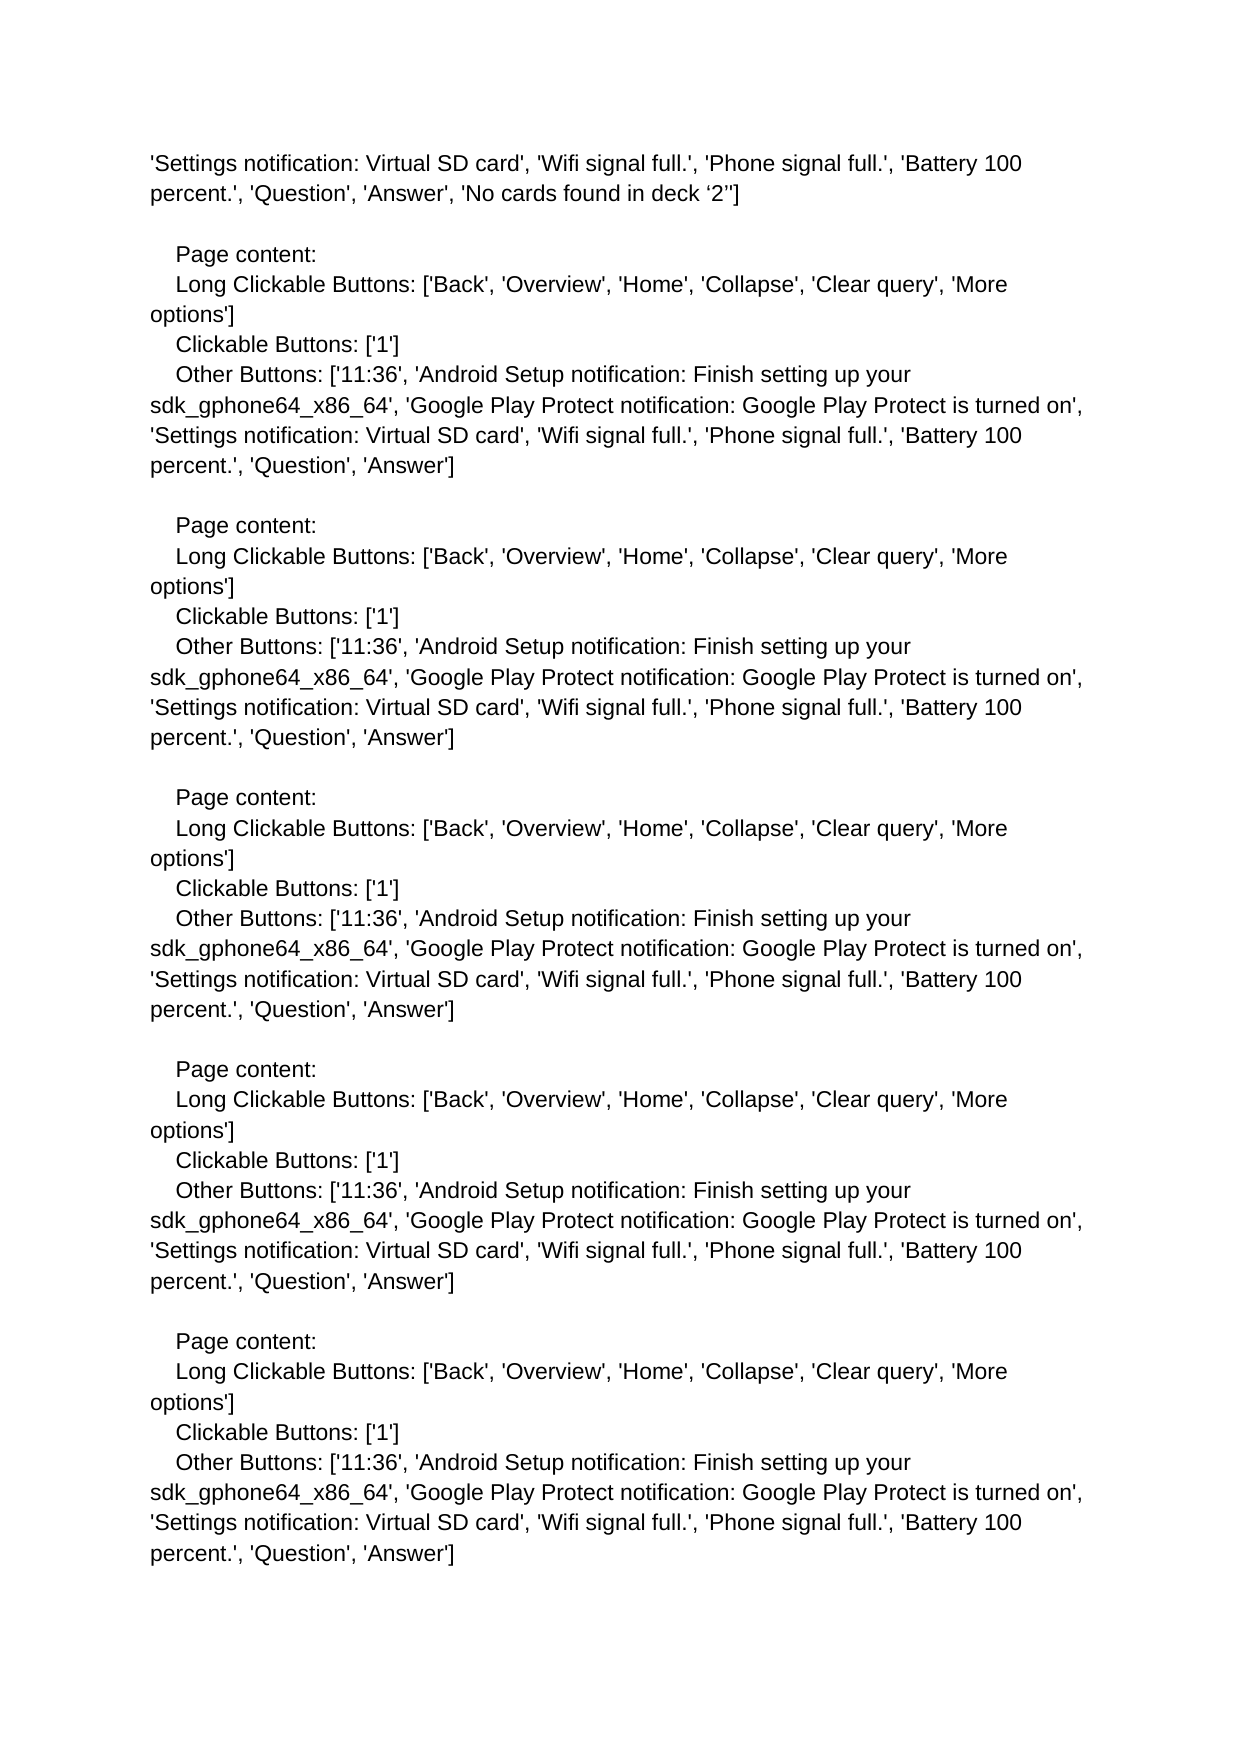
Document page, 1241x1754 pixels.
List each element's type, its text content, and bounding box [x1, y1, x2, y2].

text Clickable Buttons: ['1'] [150, 875, 1090, 901]
text Long Clickable Buttons: ['Back', 'Overview', 'Home', 'Collapse', 'Clear query', 'More options'] [150, 543, 1090, 599]
text Long Clickable Buttons: ['Back', 'Overview', 'Home', 'Collapse', 'Clear query', 'More options'] [150, 1358, 1090, 1415]
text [150, 1449, 1090, 1566]
text Long Clickable Buttons: ['Back', 'Overview', 'Home', 'Collapse', 'Clear query', 'More options'] [150, 271, 1090, 327]
text Clickable Buttons: ['1'] [150, 331, 1090, 358]
text Clickable Buttons: ['1'] [150, 603, 1090, 629]
text Clickable Buttons: ['1'] [150, 1419, 1090, 1445]
text Page content: [150, 784, 1090, 811]
text Long Clickable Buttons: ['Back', 'Overview', 'Home', 'Collapse', 'Clear query', 'More options'] [150, 814, 1090, 871]
text Page content: [150, 1328, 1090, 1354]
text Long Clickable Buttons: ['Back', 'Overview', 'Home', 'Collapse', 'Clear query', 'More options'] [150, 1086, 1090, 1143]
text Page content: [150, 1056, 1090, 1083]
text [150, 150, 1090, 207]
text Clickable Buttons: ['1'] [150, 1147, 1090, 1173]
text Page content: [150, 512, 1090, 539]
text Page content: [150, 241, 1090, 267]
